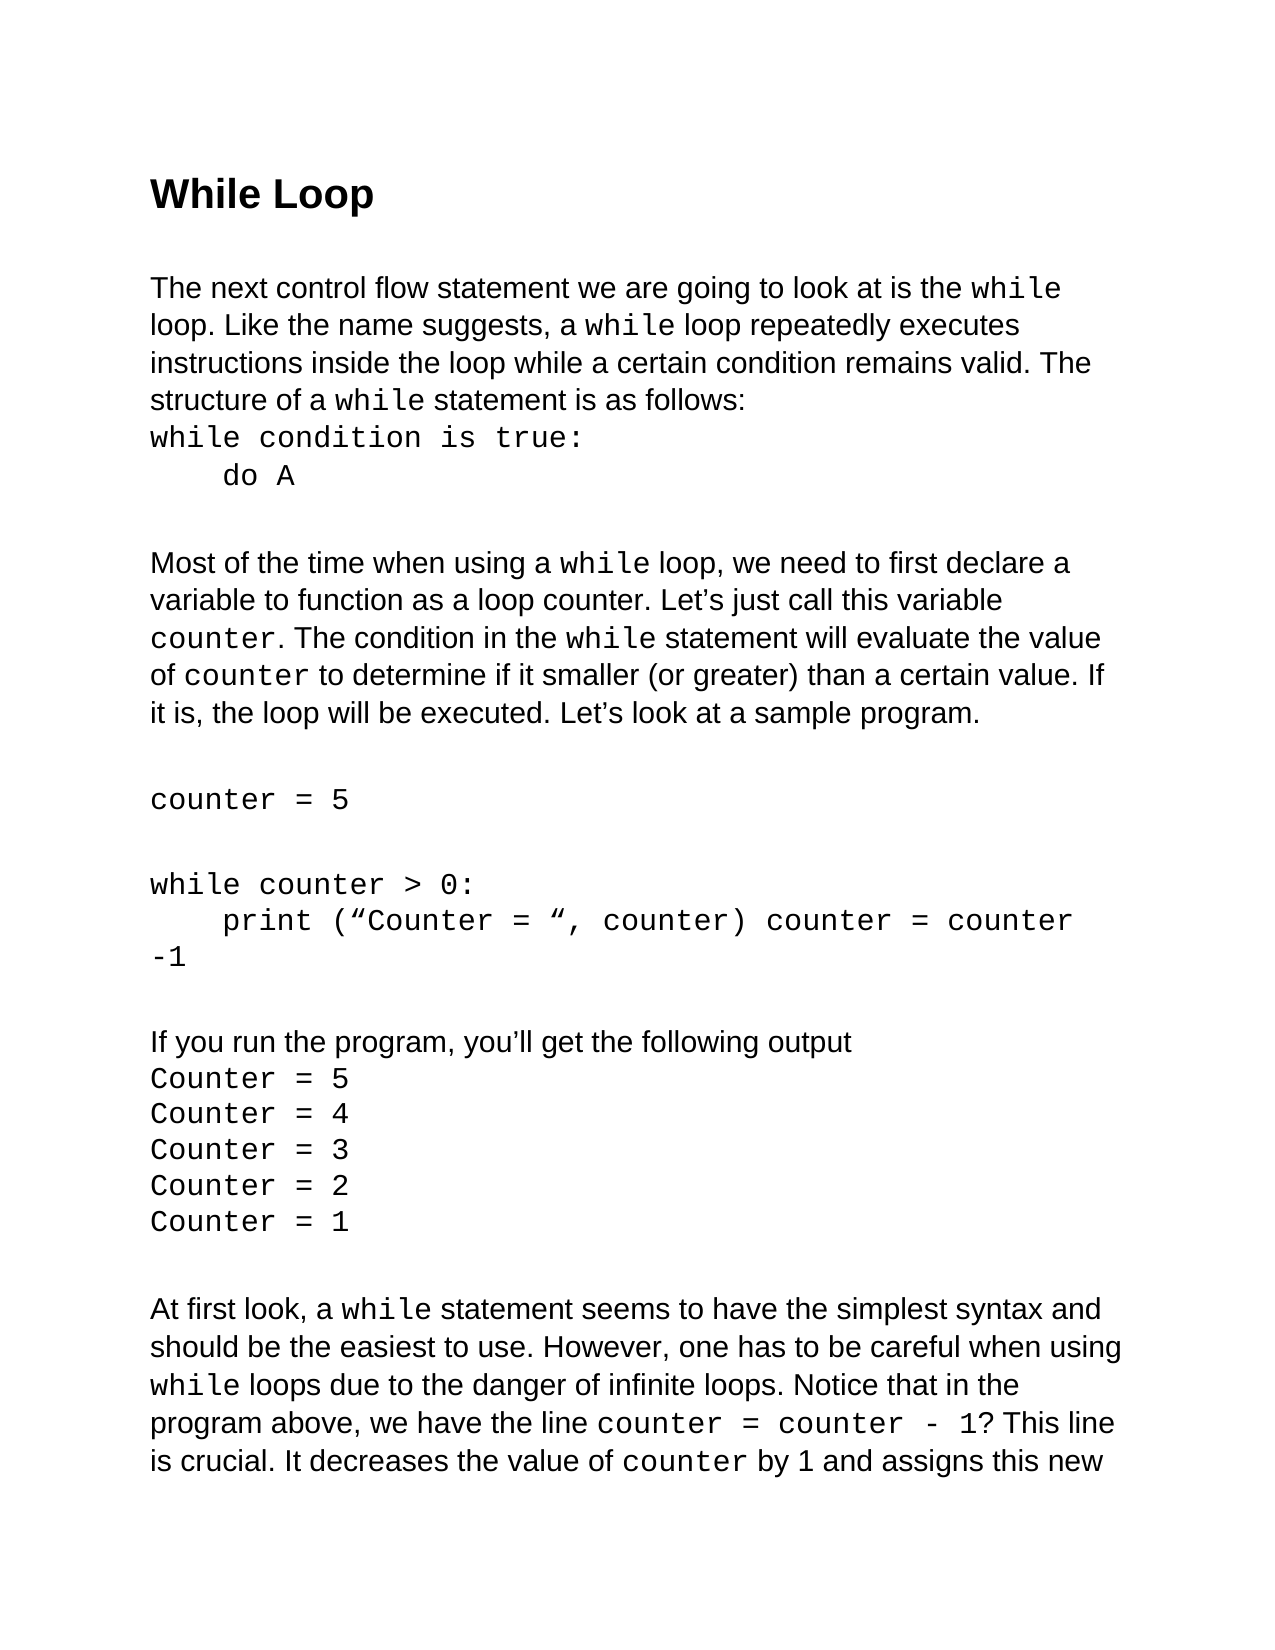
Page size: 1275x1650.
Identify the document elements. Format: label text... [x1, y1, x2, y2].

text If you run the program, you’ll get the following output Counter = 5 Counter = 4 Counter = 3 Counter = 2 Counter = 1 [150, 1023, 855, 1238]
text while counter > 0: print (“Counter = “, counter) counter = counter -1 [150, 865, 1110, 973]
text At first look, a while statement seems to have the simplest syntax and should be the easiest to use. However, one has to be careful when using while loops due to the danger of infinite loops. Notice that in the program above, we have the line counter = counter - 1? This line is crucial. It decreases the value of counter by 1 and assigns this new [150, 1289, 1125, 1479]
text counter = 5 [150, 782, 1125, 816]
text The next control flow statement we are going to look at is the while loop. Like the name suggests, a while loop repeatedly executes instructions inside the loop while a certain condition remains valid. The structure of a while statement is as follows: while condition is true: do A [150, 269, 1095, 492]
text Most of the time when using a while loop, we need to first declare a variable to function as a loop counter. Let’s just call this variable counter. The condition in the while statement will evaluate the value of counter to determine if it smaller (or greater) than a certain value. If it is, the loop will be executed. Let’s look at a sample program. [150, 543, 1125, 731]
text While Loop [150, 170, 1125, 217]
